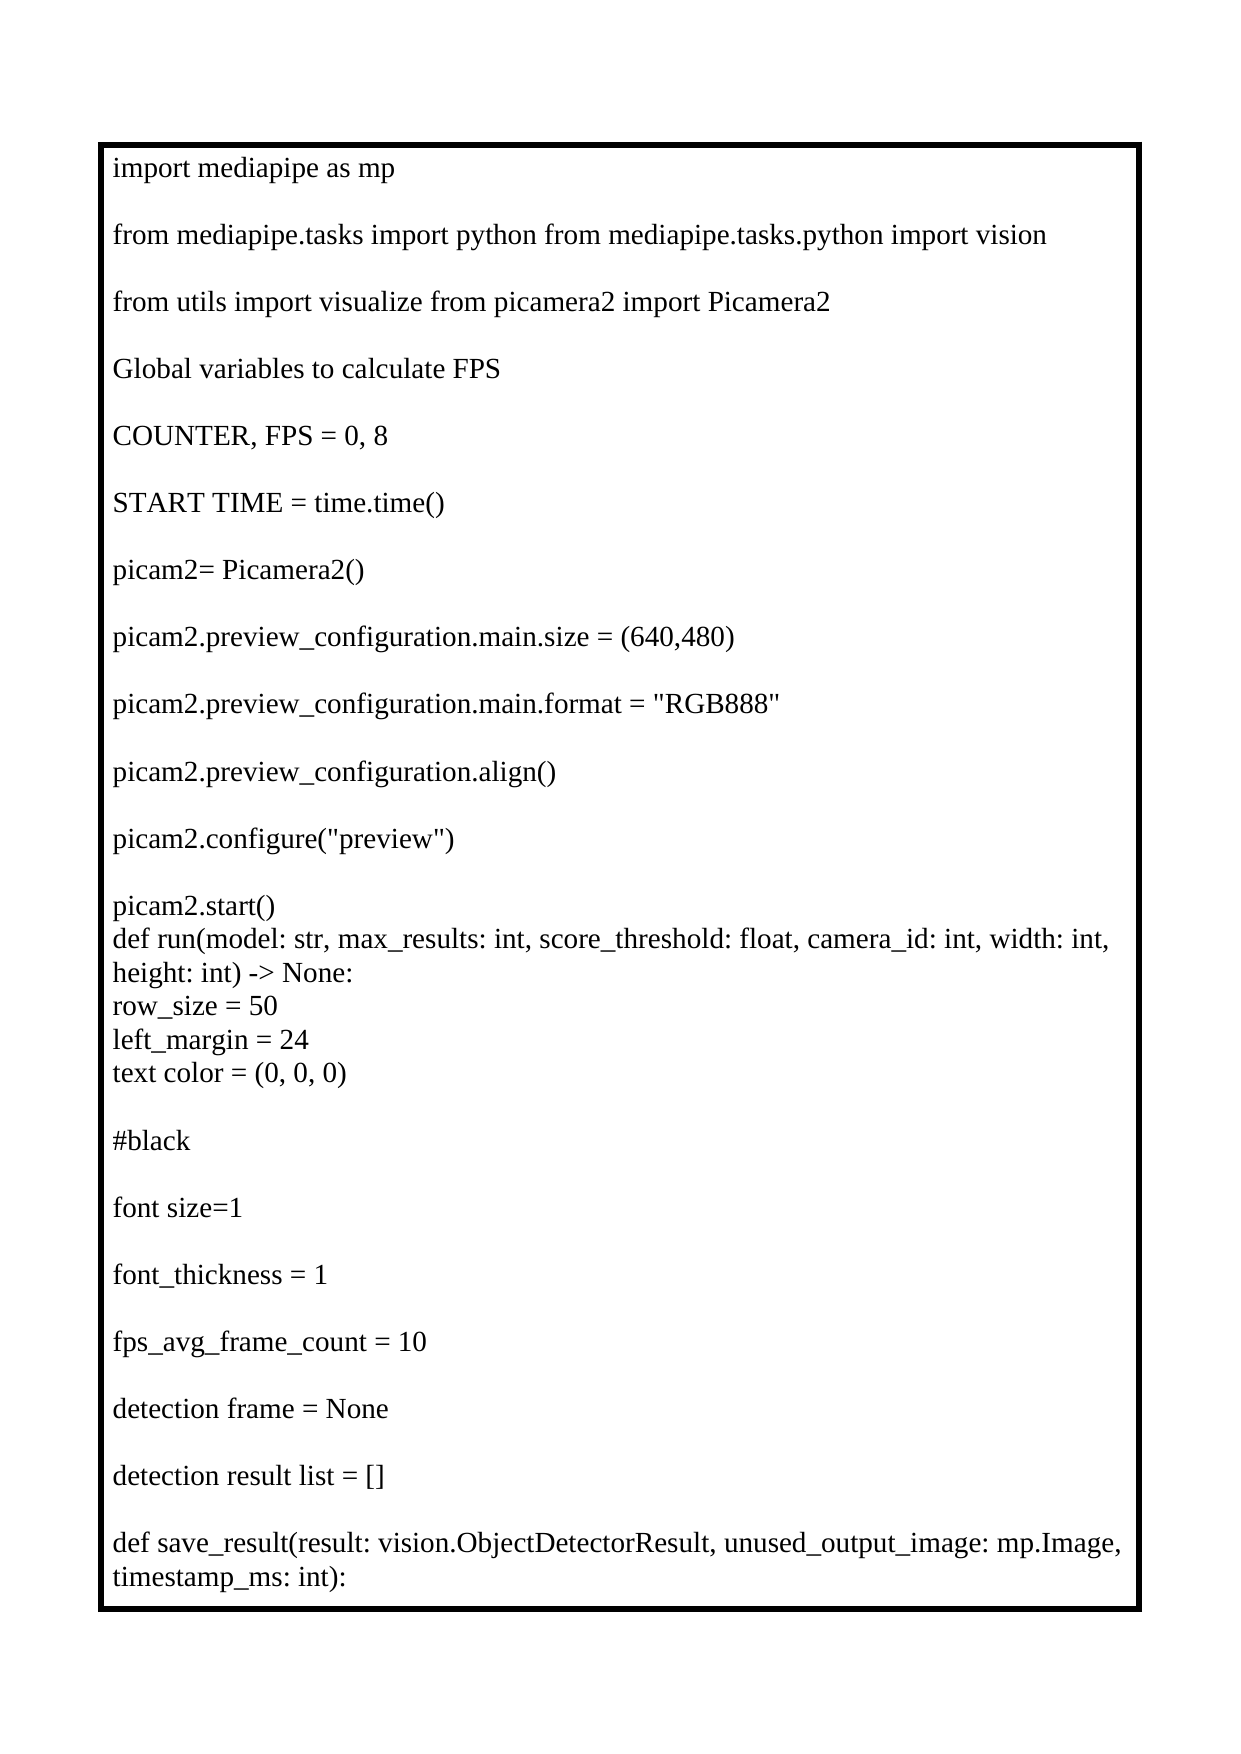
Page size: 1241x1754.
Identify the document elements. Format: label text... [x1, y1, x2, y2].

list detection result list = [] [112, 1458, 1128, 1492]
list picam2.start() [112, 888, 1128, 921]
list def save_result(result: vision.ObjectDetectorResult, unused_output_image: mp.Image, timestamp_ms: int): [112, 1525, 1128, 1592]
list font size=1 [112, 1190, 1128, 1223]
list from mediapipe.tasks import python from mediapipe.tasks.python import vision [112, 217, 1128, 251]
list detection frame = None [112, 1391, 1128, 1424]
list #black [112, 1123, 1128, 1156]
list Global variables to calculate FPS [112, 351, 1128, 385]
list text color = (0, 0, 0) [112, 1056, 1128, 1089]
list COUNTER, FPS = 0, 8 [112, 418, 1128, 452]
list picam2.preview_configuration.align() [112, 754, 1128, 787]
list left_margin = 24 [112, 1022, 1128, 1056]
list picam2.preview_configuration.main.size = (640,480) [112, 619, 1128, 653]
list picam2.configure("preview") [112, 821, 1128, 854]
list picam2.preview_configuration.main.format = "RGB888" [112, 687, 1128, 720]
list picam2= Picamera2() [112, 552, 1128, 586]
list row_size = 50 [112, 988, 1128, 1022]
list from utils import visualize from picamera2 import Picamera2 [112, 284, 1128, 318]
list START TIME = time.time() [112, 485, 1128, 519]
list import mediapipe as mp [112, 150, 1128, 183]
list font_thickness = 1 [112, 1257, 1128, 1290]
list def run(model: str, max_results: int, score_threshold: float, camera_id: int, width: int, height: int) -> None: [112, 921, 1128, 988]
list fps_avg_frame_count = 10 [112, 1324, 1128, 1357]
